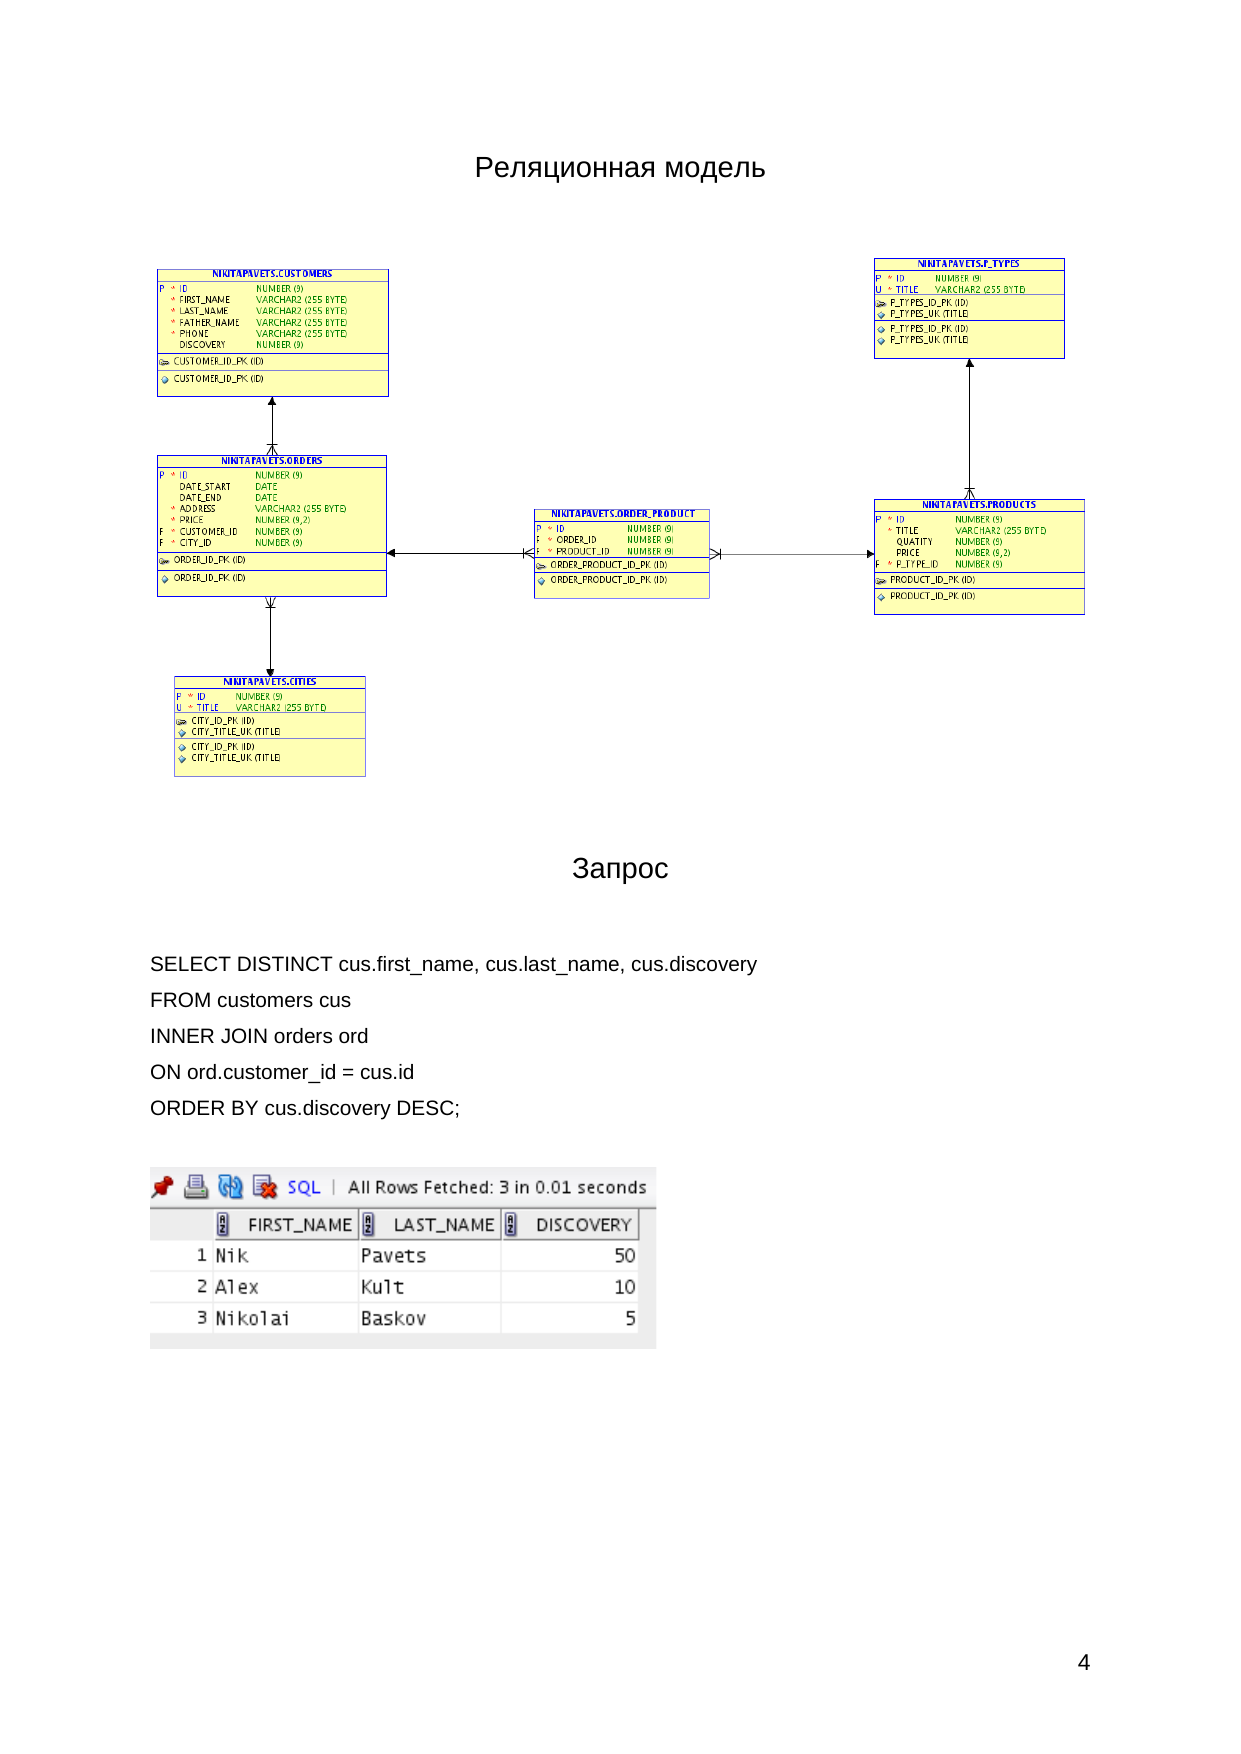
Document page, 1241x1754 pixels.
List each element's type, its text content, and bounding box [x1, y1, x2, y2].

picture [150, 250, 1091, 789]
text ORDER BY cus.discovery DESC; [150, 1096, 1090, 1120]
picture [150, 1167, 657, 1349]
text INNER JOIN orders ord [150, 1024, 1090, 1048]
text SELECT DISTINCT cus.first_name, cus.last_name, cus.discovery [150, 952, 1090, 976]
text ON ord.customer_id = cus.id [150, 1060, 1090, 1084]
text FROM customers cus [150, 988, 1090, 1012]
text Запрос [150, 852, 1090, 885]
text Реляционная модель [150, 150, 1090, 183]
